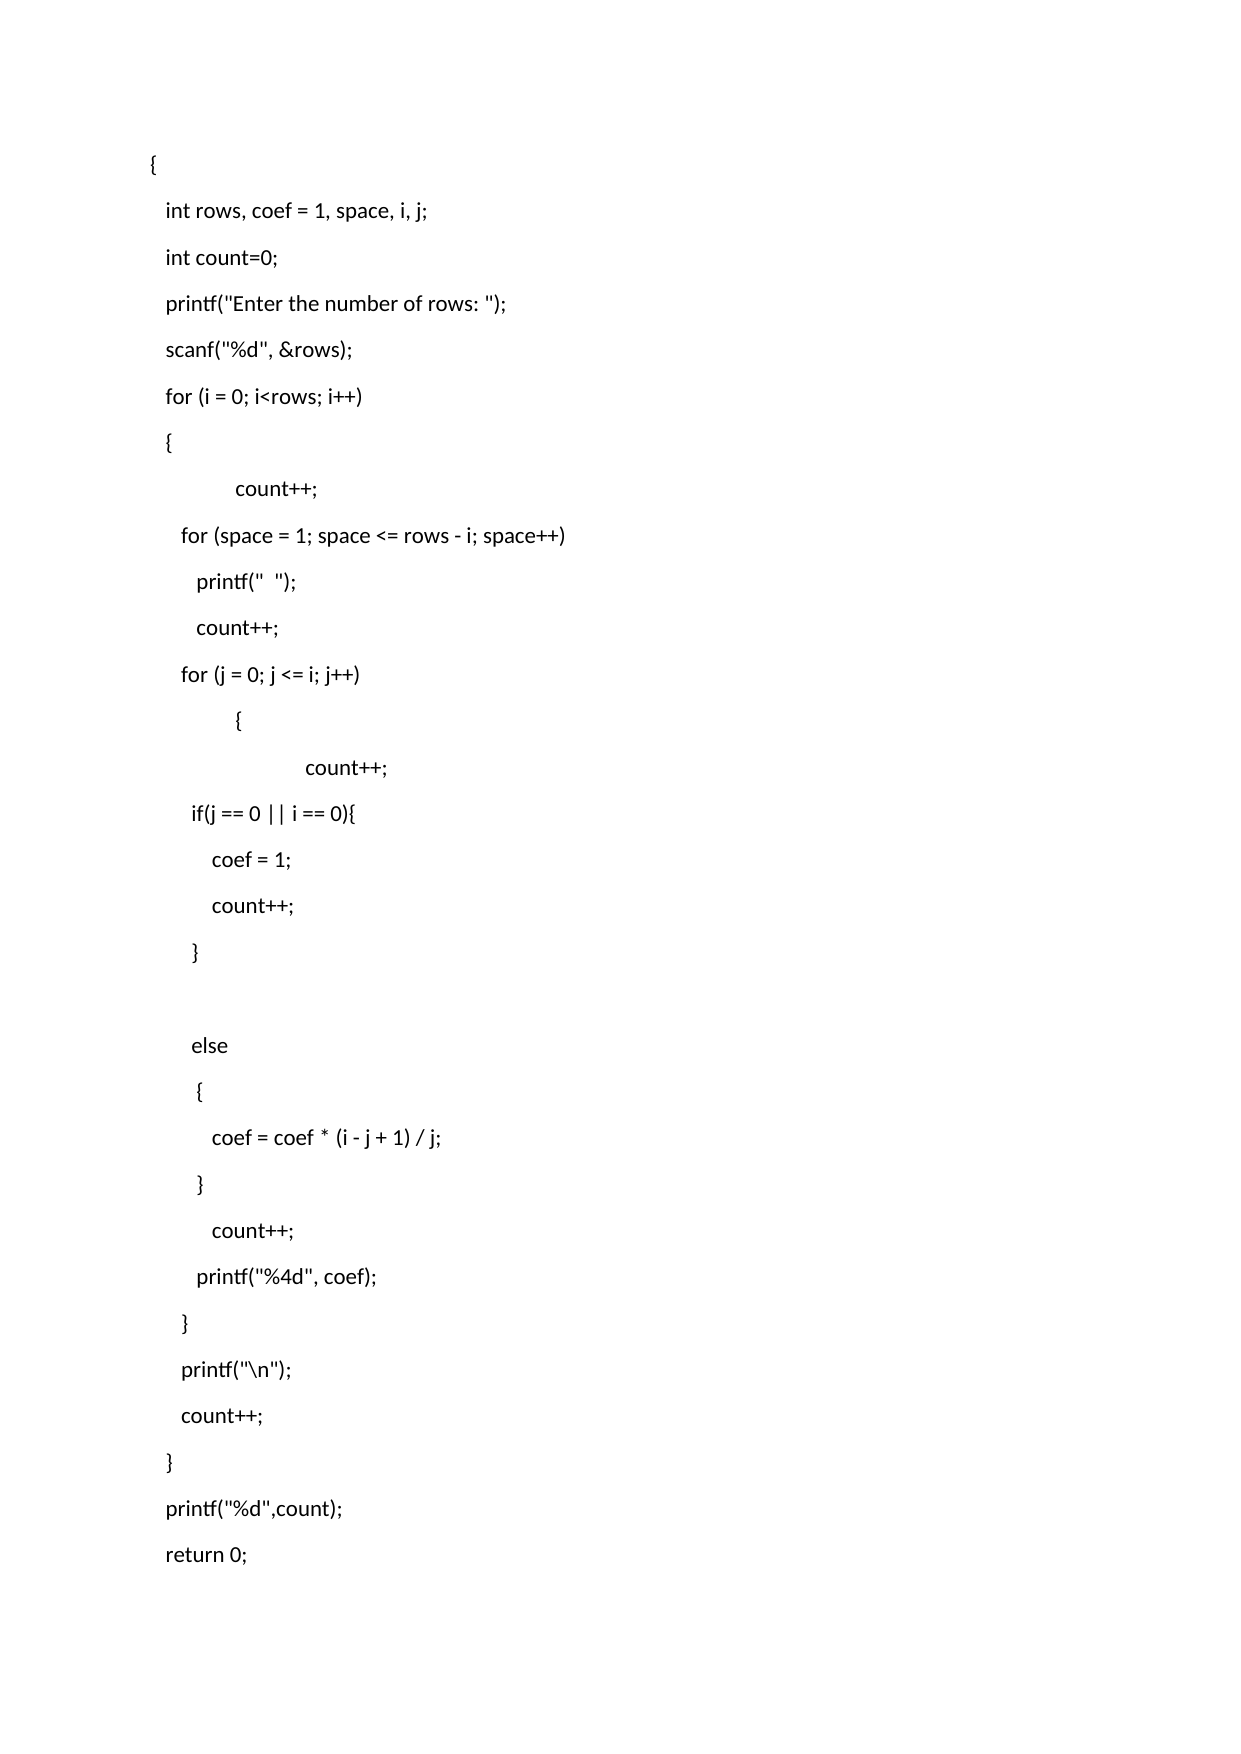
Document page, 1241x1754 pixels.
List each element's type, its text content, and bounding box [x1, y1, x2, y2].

text count++; [150, 753, 1090, 781]
text printf("%4d", coef); [150, 1262, 1090, 1291]
text for (j = 0; j <= i; j++) [150, 660, 1090, 688]
text if(j == 0 || i == 0){ [150, 799, 1090, 827]
text count++; [150, 1216, 1090, 1244]
text { [150, 1077, 1090, 1105]
text } [150, 1309, 1090, 1337]
text count++; [150, 613, 1090, 642]
text printf(" "); [150, 567, 1090, 595]
text int rows, coef = 1, space, i, j; [150, 196, 1090, 224]
text { [150, 428, 1090, 456]
text { [150, 706, 1090, 734]
text for (i = 0; i<rows; i++) [150, 382, 1090, 410]
text printf("%d",count); [150, 1494, 1090, 1522]
text return 0; [150, 1541, 1090, 1569]
text } [150, 1448, 1090, 1476]
text for (space = 1; space <= rows - i; space++) [150, 521, 1090, 549]
text coef = 1; [150, 845, 1090, 873]
text printf("\n"); [150, 1355, 1090, 1383]
text } [150, 938, 1090, 966]
text count++; [150, 1402, 1090, 1429]
text count++; [150, 892, 1090, 920]
text printf("Enter the number of rows: "); [150, 289, 1090, 317]
text { [150, 150, 1090, 178]
text int count=0; [150, 243, 1090, 271]
text } [150, 1170, 1090, 1198]
text coef = coef * (i - j + 1) / j; [150, 1123, 1090, 1151]
text count++; [150, 474, 1090, 502]
text else [150, 1031, 1090, 1059]
text scanf("%d", &rows); [150, 335, 1090, 363]
